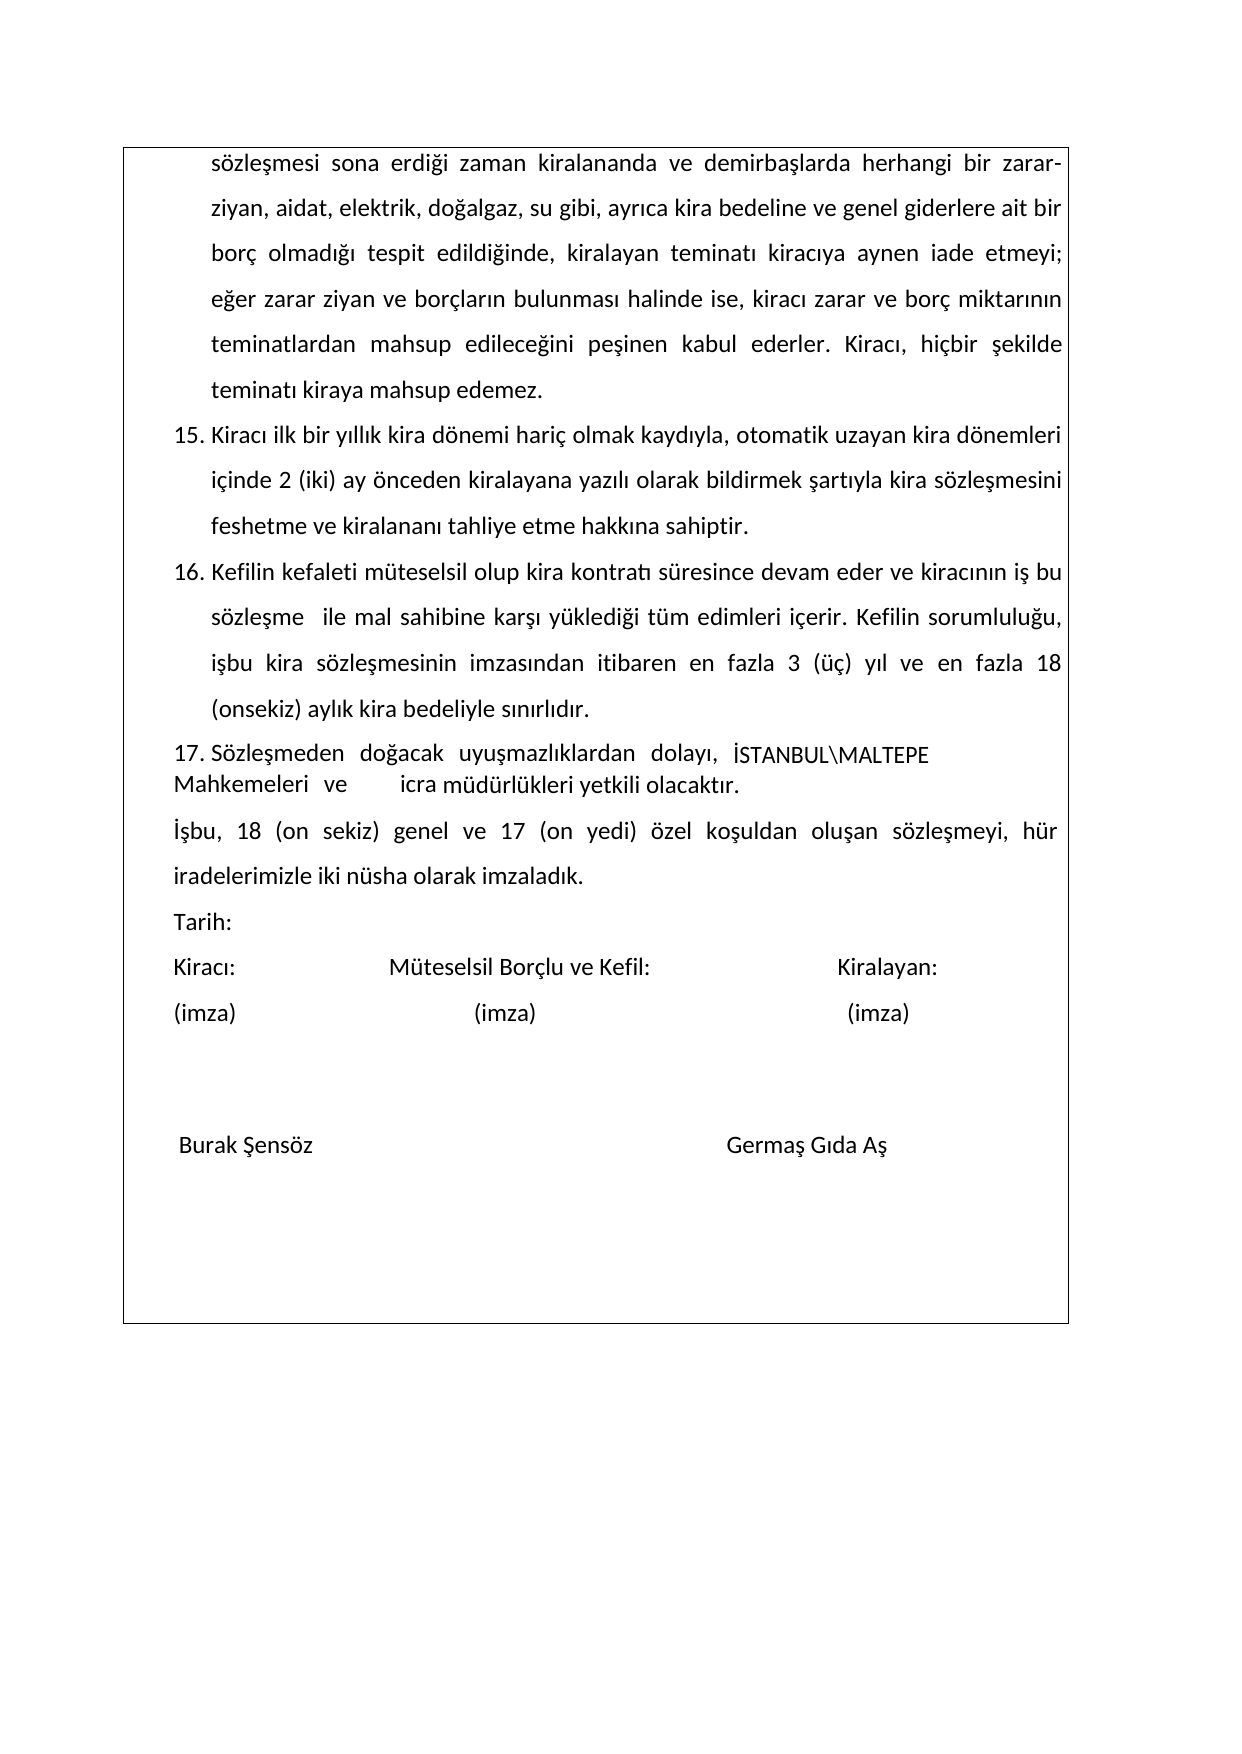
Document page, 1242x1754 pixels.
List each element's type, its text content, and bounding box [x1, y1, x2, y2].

text 16. Kefilin kefaleti müteselsil olup kira kontratı süresince devam eder ve kiracının iş bu sözleşme ile mal sahibine karşı yüklediği tüm edimleri içerir. Kefilin sorumluluğu, işbu kira sözleşmesinin imzasından itibaren en fazla 3 (üç) yıl ve en fazla 18 (onsekiz) aylık kira bedeliyle sınırlıdır. [173, 556, 1062, 723]
text 15. Kiracı ilk bir yıllık kira dönemi hariç olmak kaydıyla, otomatik uzayan kira dönemleri içinde 2 (iki) ay önceden kiralayana yazılı olarak bildirmek şartıyla kira sözleşmesini feshetme ve kiralananı tahliye etme hakkına sahiptir. [173, 419, 1062, 541]
text (imza) (imza) (imza) [173, 998, 1069, 1028]
text İşbu, 18 (on sekiz) genel ve 17 (on yedi) özel koşuldan oluşan sözleşmeyi, hür iradelerimizle iki nüsha olarak imzaladık. [173, 815, 1062, 891]
text sözleşmesi sona erdiği zaman kiralananda ve demirbaşlarda herhangi bir zarar- ziyan, aidat, elektrik, doğalgaz, su gibi, ayrıca kira bedeline ve genel giderlere ait bir borç olmadığı tespit edildiğinde, kiralayan teminatı kiracıya aynen iade etmeyi; eğer zarar ziyan ve borçların bulunması halinde ise, kiracı zarar ve borç miktarının teminatlardan mahsup edileceğini peşinen kabul ederler. Kiracı, hiçbir şekilde teminatı kiraya mahsup edemez. [211, 147, 1062, 404]
text 17. Sözleşmeden doğacak uyuşmazlıklardan dolayı, İSTANBUL\MALTEPE Mahkemeleri ve icra müdürlükleri yetkili olacaktır. [173, 739, 1069, 800]
text Burak Şensöz Germaş Gıda Aş [178, 1129, 1069, 1160]
text Kiracı: Müteselsil Borçlu ve Kefil: Kiralayan: [173, 952, 1069, 982]
text Tarih: [173, 906, 1069, 936]
